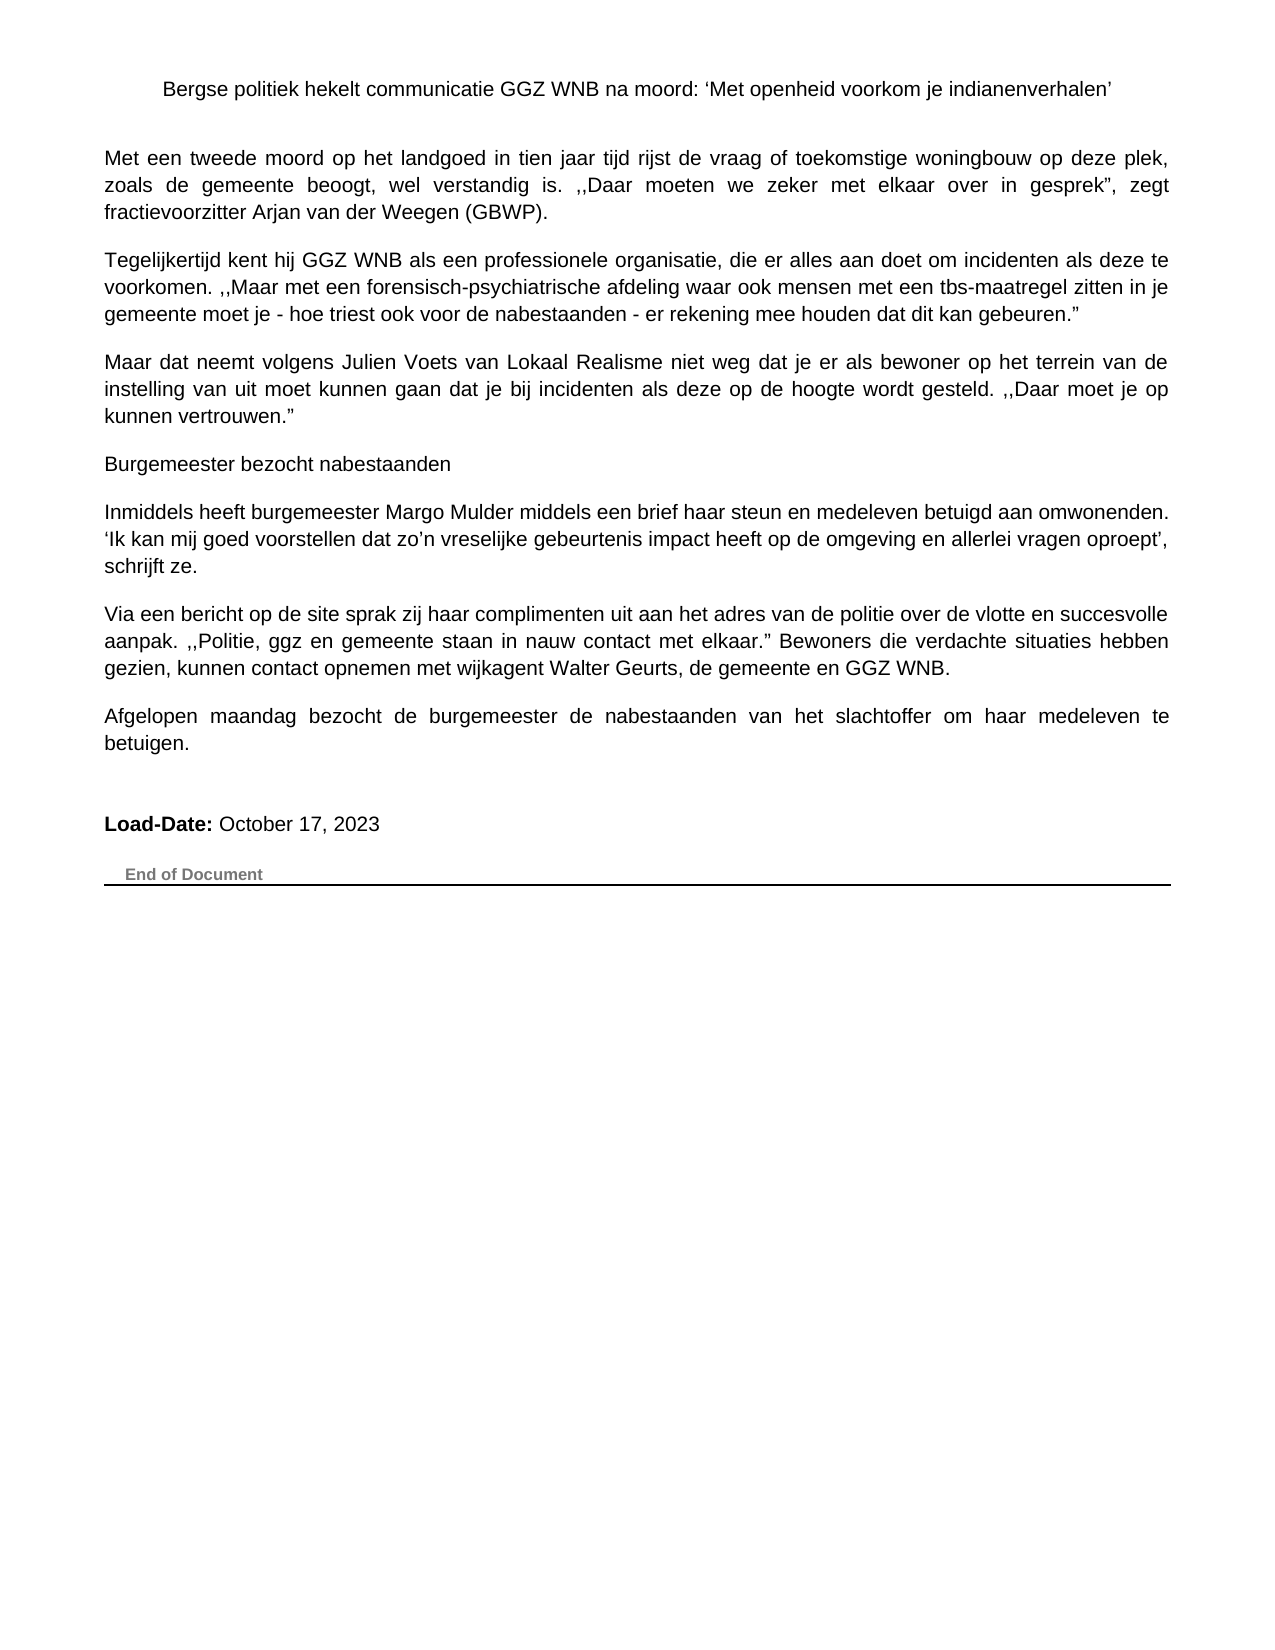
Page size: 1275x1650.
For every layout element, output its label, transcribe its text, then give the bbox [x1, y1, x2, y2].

text Via een bericht op de site sprak zij haar complimenten uit aan het adres van de politie over de vlotte en succesvolle aanpak. ,,Politie, ggz en gemeente staan in nauw contact met elkaar.” Bewoners die verdachte situaties hebben gezien, kunnen contact opnemen met wijkagent Walter Geurts, de gemeente en GGZ WNB. [104, 598, 1171, 680]
text Maar dat neemt volgens Julien Voets van Lokaal Realisme niet weg dat je er als bewoner op het terrein van de instelling van uit moet kunnen gaan dat je bij incidenten als deze op de hoogte wordt gesteld. ,,Daar moet je op kunnen vertrouwen.” [104, 346, 1171, 428]
text Load-Date: October 17, 2023 [104, 780, 1171, 836]
text Afgelopen maandag bezocht de burgemeester de nabestaanden van het slachtoffer om haar medeleven te betuigen. [104, 701, 1171, 755]
text Tegelijkertijd kent hij GGZ WNB als een professionele organisatie, die er alles aan doet om incidenten als deze te voorkomen. ,,Maar met een forensisch-psychiatrische afdeling waar ook mensen met een tbs-maatregel zitten in je gemeente moet je - hoe triest ook voor de nabestaanden - er rekening mee houden dat dit kan gebeuren.” [104, 244, 1171, 326]
text Met een tweede moord op het landgoed in tien jaar tijd rijst de vraag of toekomstige woningbouw op deze plek, zoals de gemeente beoogt, wel verstandig is. ,,Daar moeten we zeker met elkaar over in gesprek”, zegt fractievoorzitter Arjan van der Weegen (GBWP). [104, 142, 1171, 223]
text Burgemeester bezocht nabestaanden [104, 448, 1171, 476]
text End of Document [125, 864, 1171, 883]
text Inmiddels heeft burgemeester Margo Mulder middels een brief haar steun en medeleven betuigd aan omwonenden. ‘Ik kan mij goed voorstellen dat zo’n vreselijke gebeurtenis impact heeft op de omgeving en allerlei vragen oproept’, schrijft ze. [104, 496, 1171, 578]
